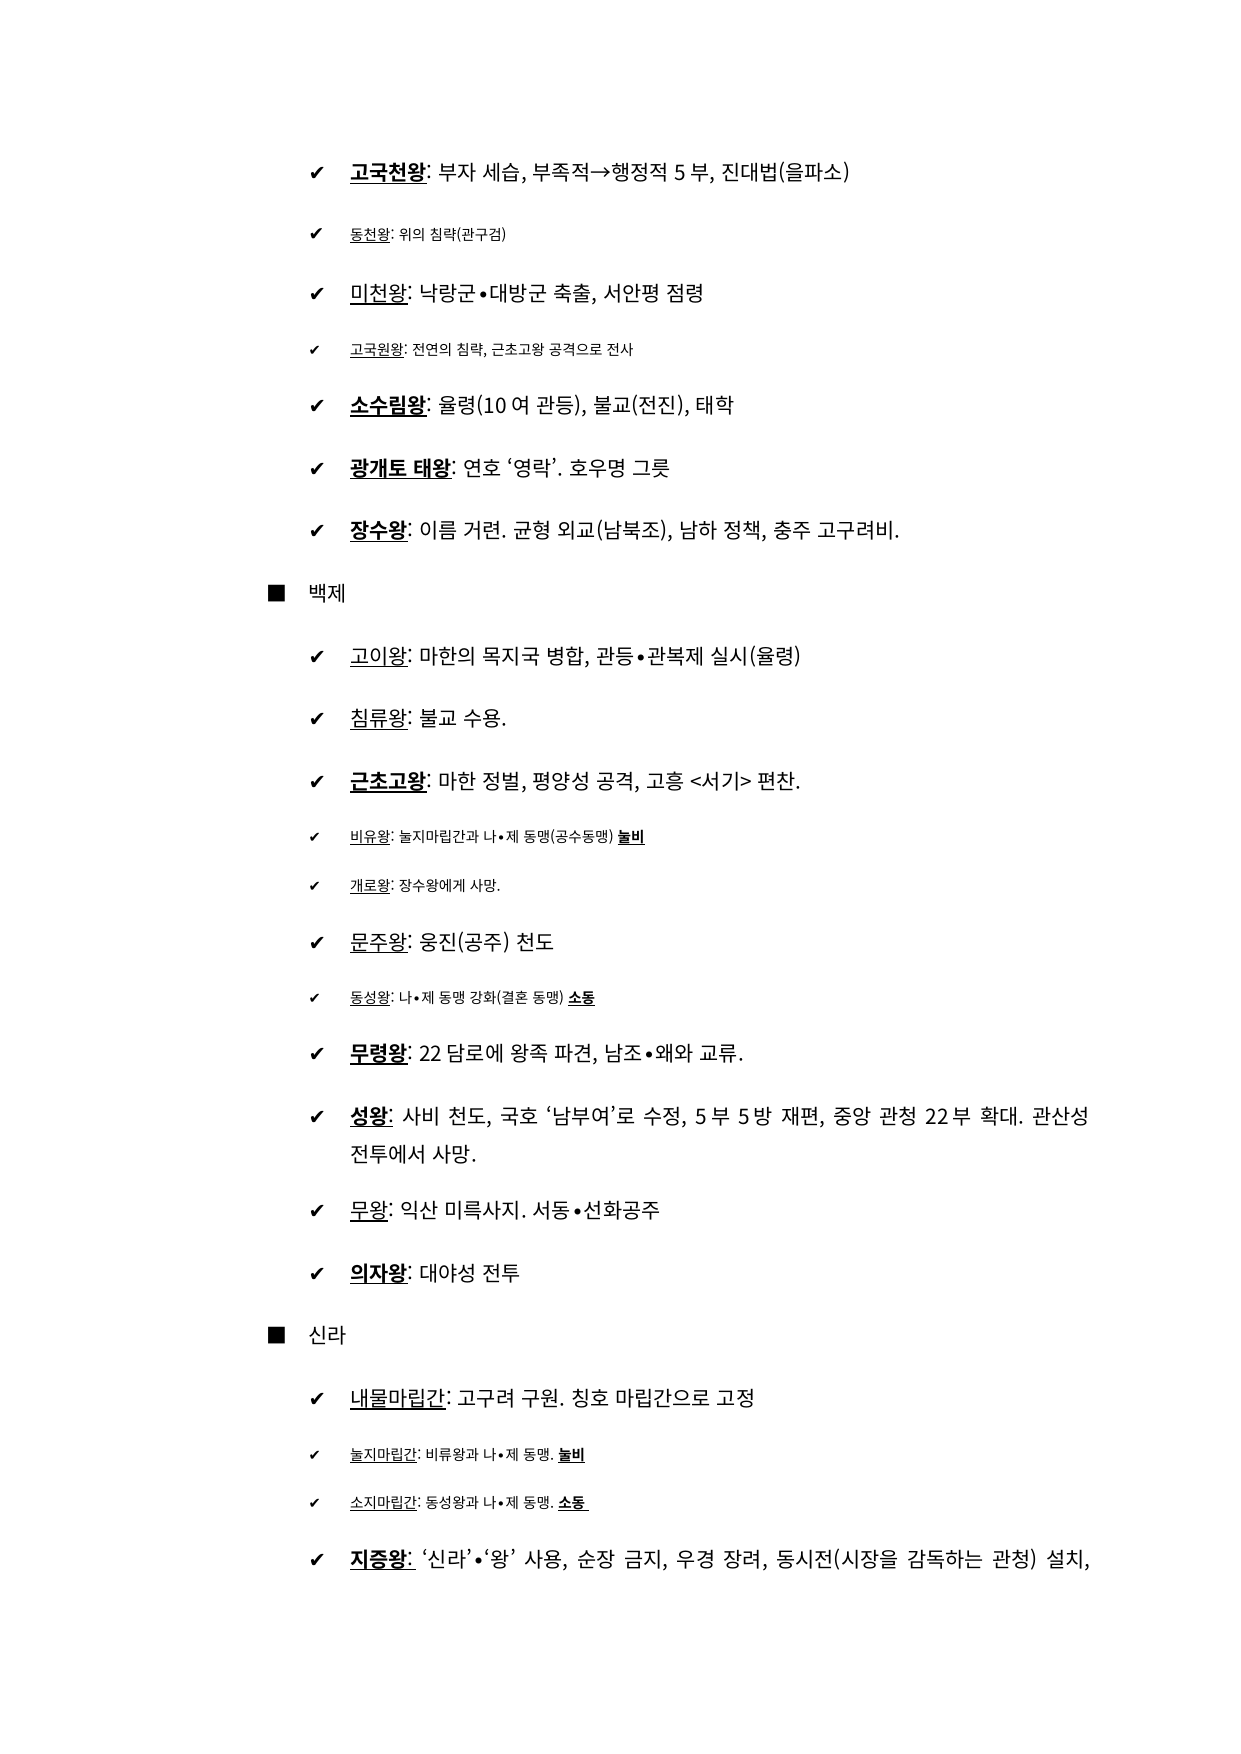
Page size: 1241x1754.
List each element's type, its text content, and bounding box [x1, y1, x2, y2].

list 무왕: 익산 미륵사지. 서동∙선화공주 [308, 1188, 1090, 1230]
list 개로왕: 장수왕에게 사망. [308, 870, 1090, 900]
list 광개토 태왕: 연호 ‘영락’. 호우명 그릇 [308, 445, 1090, 488]
list 미천왕: 낙랑군∙대방군 축출, 서안평 점령 [308, 271, 1090, 313]
list 비유왕: 눌지마립간과 나∙제 동맹(공수동맹) 눌비 [308, 821, 1090, 851]
list 소지마립간: 동성왕과 나∙제 동맹. 소동 [308, 1487, 1090, 1517]
list 고국천왕: 부자 세습, 부족적→행정적 5부, 진대법(을파소) [308, 150, 1090, 193]
list 동천왕: 위의 침략(관구검) [308, 213, 1090, 251]
list 고이왕: 마한의 목지국 병합, 관등∙관복제 실시(율령) [308, 633, 1090, 676]
list 신라 [267, 1313, 1090, 1356]
list 무령왕: 22담로에 왕족 파견, 남조∙왜와 교류. [308, 1031, 1090, 1073]
list 고국원왕: 전연의 침략, 근초고왕 공격으로 전사 [308, 333, 1090, 363]
list 백제 [267, 571, 1090, 613]
list 성왕: 사비 천도, 국호 ‘남부여’로 수정, 5부 5방 재편, 중앙 관청 22부 확대. 관산성 전투에서 사망. [308, 1093, 1090, 1169]
list 소수림왕: 율령(10여 관등), 불교(전진), 태학 [308, 382, 1090, 425]
list 내물마립간: 고구려 구원. 칭호 마립간으로 고정 [308, 1376, 1090, 1418]
list 눌지마립간: 비류왕과 나∙제 동맹. 눌비 [308, 1438, 1090, 1468]
list 근초고왕: 마한 정벌, 평양성 공격, 고흥 <서기> 편찬. [308, 759, 1090, 801]
list 동성왕: 나∙제 동맹 강화(결혼 동맹) 소동 [308, 982, 1090, 1012]
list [308, 1536, 1090, 1579]
list 침류왕: 불교 수용. [308, 696, 1090, 739]
list 장수왕: 이름 거련. 균형 외교(남북조), 남하 정책, 충주 고구려비. [308, 508, 1090, 551]
list 의자왕: 대야성 전투 [308, 1250, 1090, 1293]
list 문주왕: 웅진(공주) 천도 [308, 919, 1090, 962]
